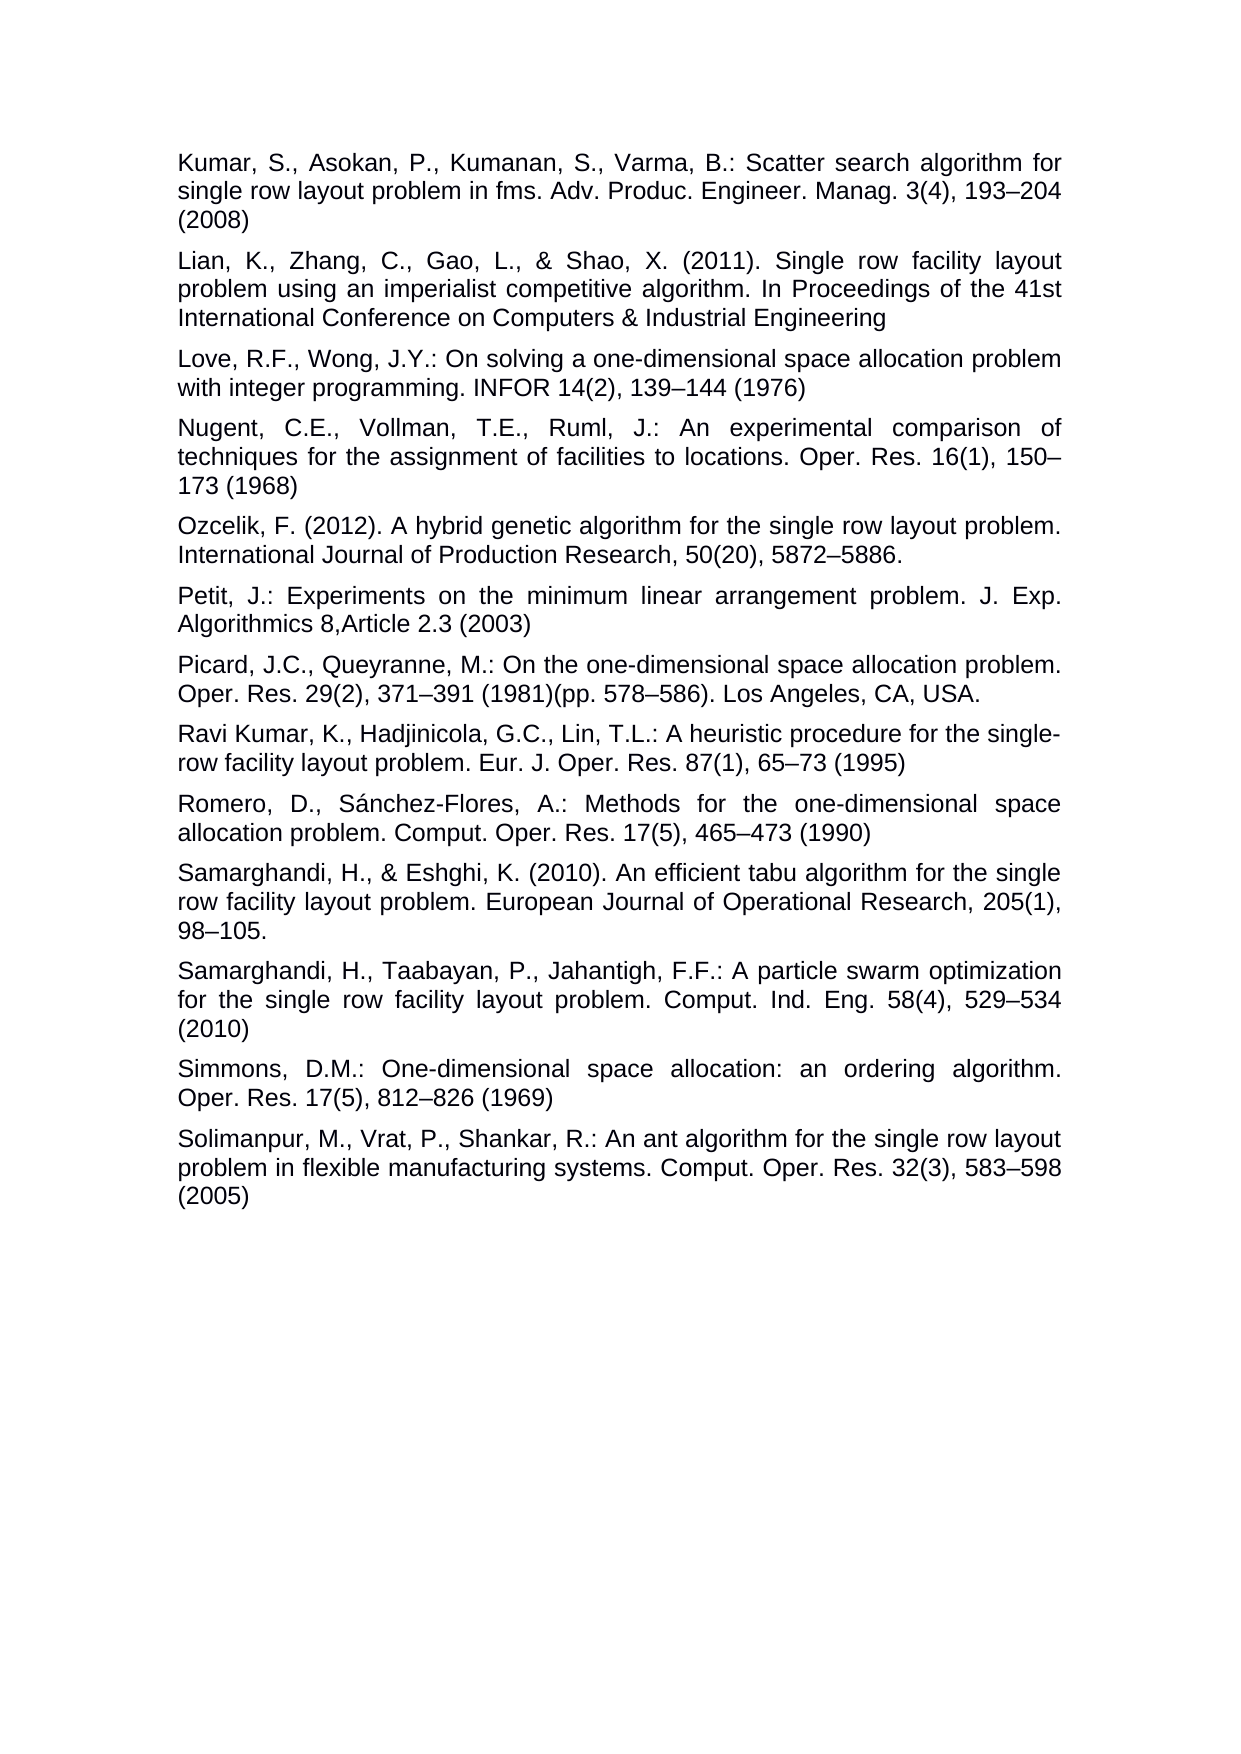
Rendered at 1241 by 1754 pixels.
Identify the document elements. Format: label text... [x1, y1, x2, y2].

text Samarghandi, H., Taabayan, P., Jahantigh, F.F.: A particle swarm optimization for the single row facility layout problem. Comput. Ind. Eng. 58(4), 529–534 (2010) [177, 956, 1063, 1043]
text Nugent, C.E., Vollman, T.E., Ruml, J.: An experimental comparison of techniques for the assignment of facilities to locations. Oper. Res. 16(1), 150–173 (1968) [177, 413, 1063, 499]
text Love, R.F., Wong, J.Y.: On solving a one-dimensional space allocation problem with integer programming. INFOR 14(2), 139–144 (1976) [177, 344, 1063, 401]
text Samarghandi, H., & Eshghi, K. (2010). An efficient tabu algorithm for the single row facility layout problem. European Journal of Operational Research, 205(1), 98–105. [177, 858, 1063, 944]
text Solimanpur, M., Vrat, P., Shankar, R.: An ant algorithm for the single row layout problem in flexible manufacturing systems. Comput. Oper. Res. 32(3), 583–598 (2005) [177, 1124, 1063, 1210]
text Ravi Kumar, K., Hadjinicola, G.C., Lin, T.L.: A heuristic procedure for the single-row facility layout problem. Eur. J. Oper. Res. 87(1), 65–73 (1995) [177, 719, 1063, 777]
text Kumar, S., Asokan, P., Kumanan, S., Varma, B.: Scatter search algorithm for single row layout problem in fms. Adv. Produc. Engineer. Manag. 3(4), 193–204 (2008) [177, 148, 1063, 234]
text Petit, J.: Experiments on the minimum linear arrangement problem. J. Exp. Algorithmics 8,Article 2.3 (2003) [177, 581, 1063, 638]
text Romero, D., Sánchez-Flores, A.: Methods for the one-dimensional space allocation problem. Comput. Oper. Res. 17(5), 465–473 (1990) [177, 789, 1063, 846]
text Picard, J.C., Queyranne, M.: On the one-dimensional space allocation problem. Oper. Res. 29(2), 371–391 (1981)(pp. 578–586). Los Angeles, CA, USA. [177, 650, 1063, 708]
text Simmons, D.M.: One-dimensional space allocation: an ordering algorithm. Oper. Res. 17(5), 812–826 (1969) [177, 1054, 1063, 1112]
text Lian, K., Zhang, C., Gao, L., & Shao, X. (2011). Single row facility layout problem using an imperialist competitive algorithm. In Proceedings of the 41st International Conference on Computers & Industrial Engineering [177, 246, 1063, 332]
text Ozcelik, F. (2012). A hybrid genetic algorithm for the single row layout problem. International Journal of Production Research, 50(20), 5872–5886. [177, 511, 1063, 569]
